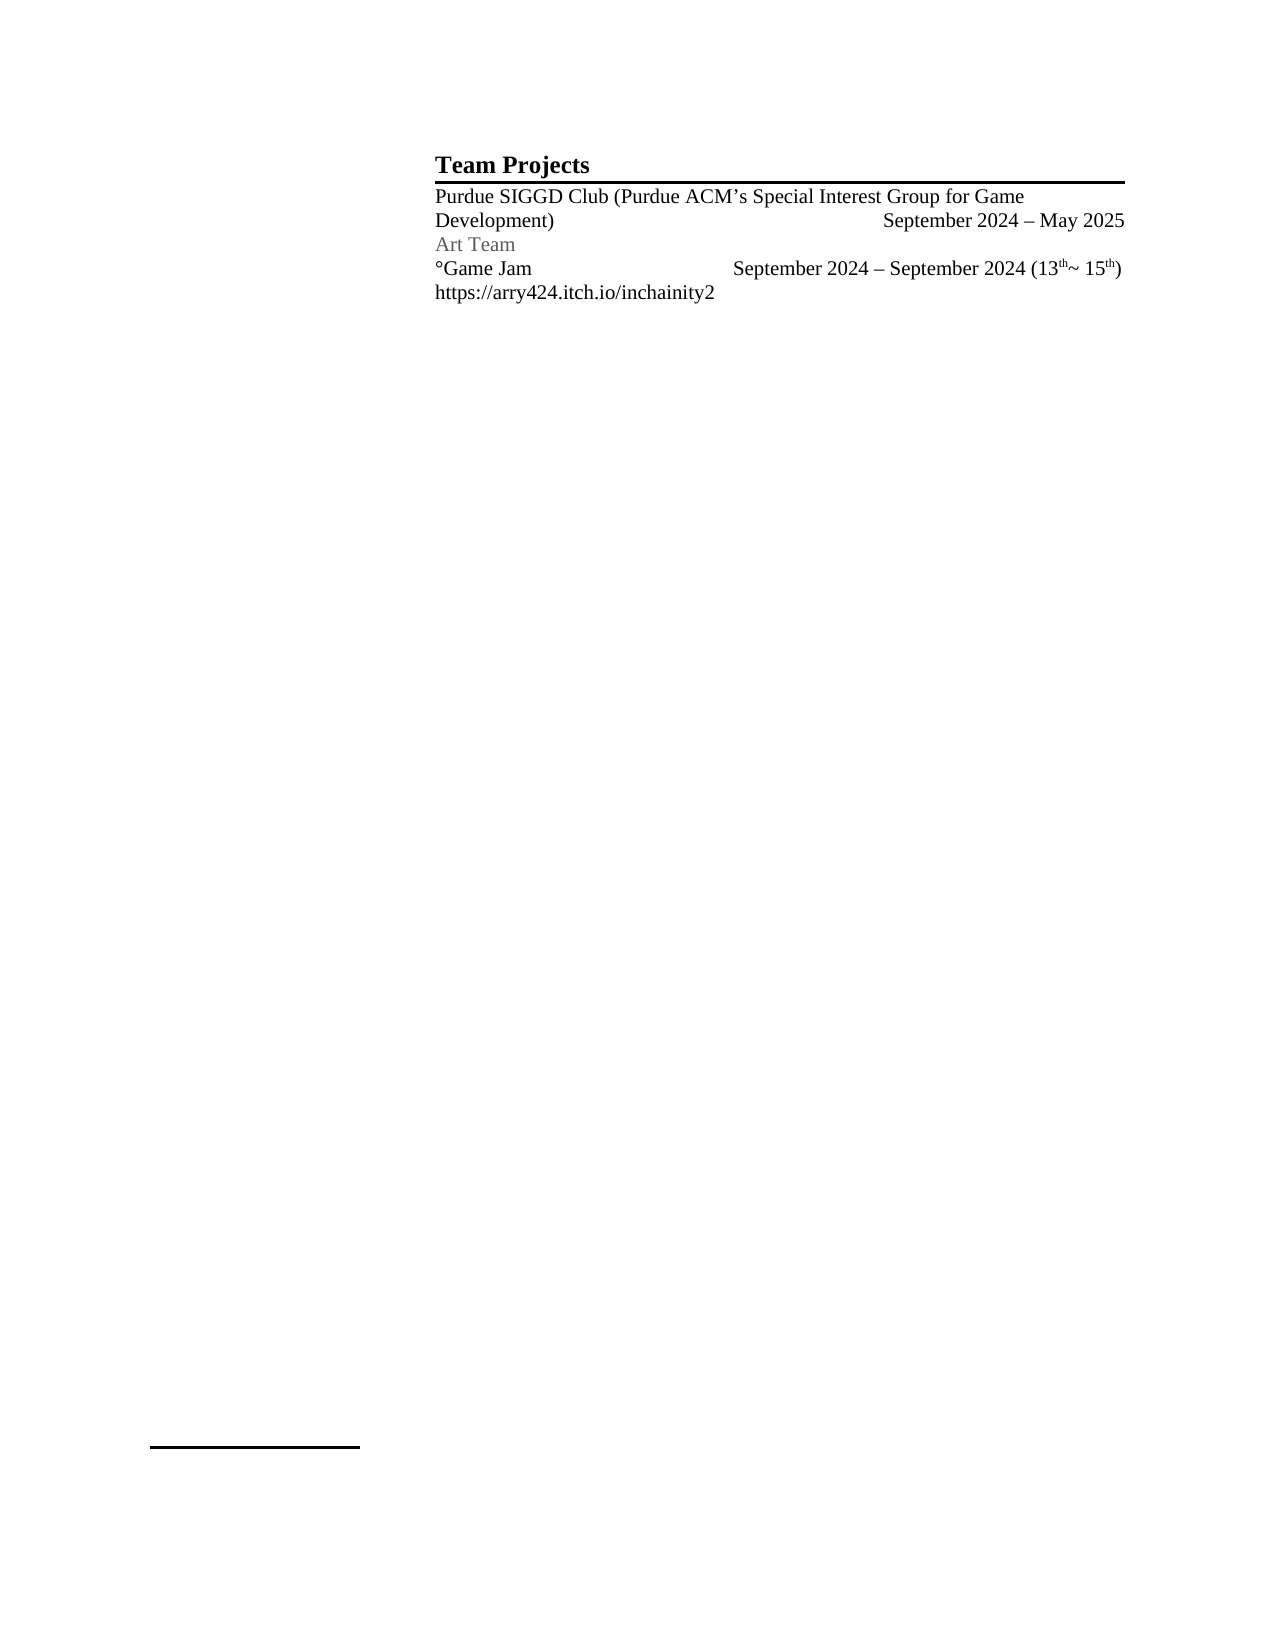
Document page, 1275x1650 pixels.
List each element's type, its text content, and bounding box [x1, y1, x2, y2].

text Team Projects [435, 150, 1125, 181]
text https://arry424.itch.io/inchainity2 [435, 280, 1125, 304]
text Art Team [435, 232, 1125, 256]
text °Game Jam September 2024 – September 2024 (13th~ 15th) [435, 256, 1125, 280]
text Purdue SIGGD Club (Purdue ACM’s Special Interest Group for Game Development) September 2024 – May 2025 [435, 184, 1125, 232]
